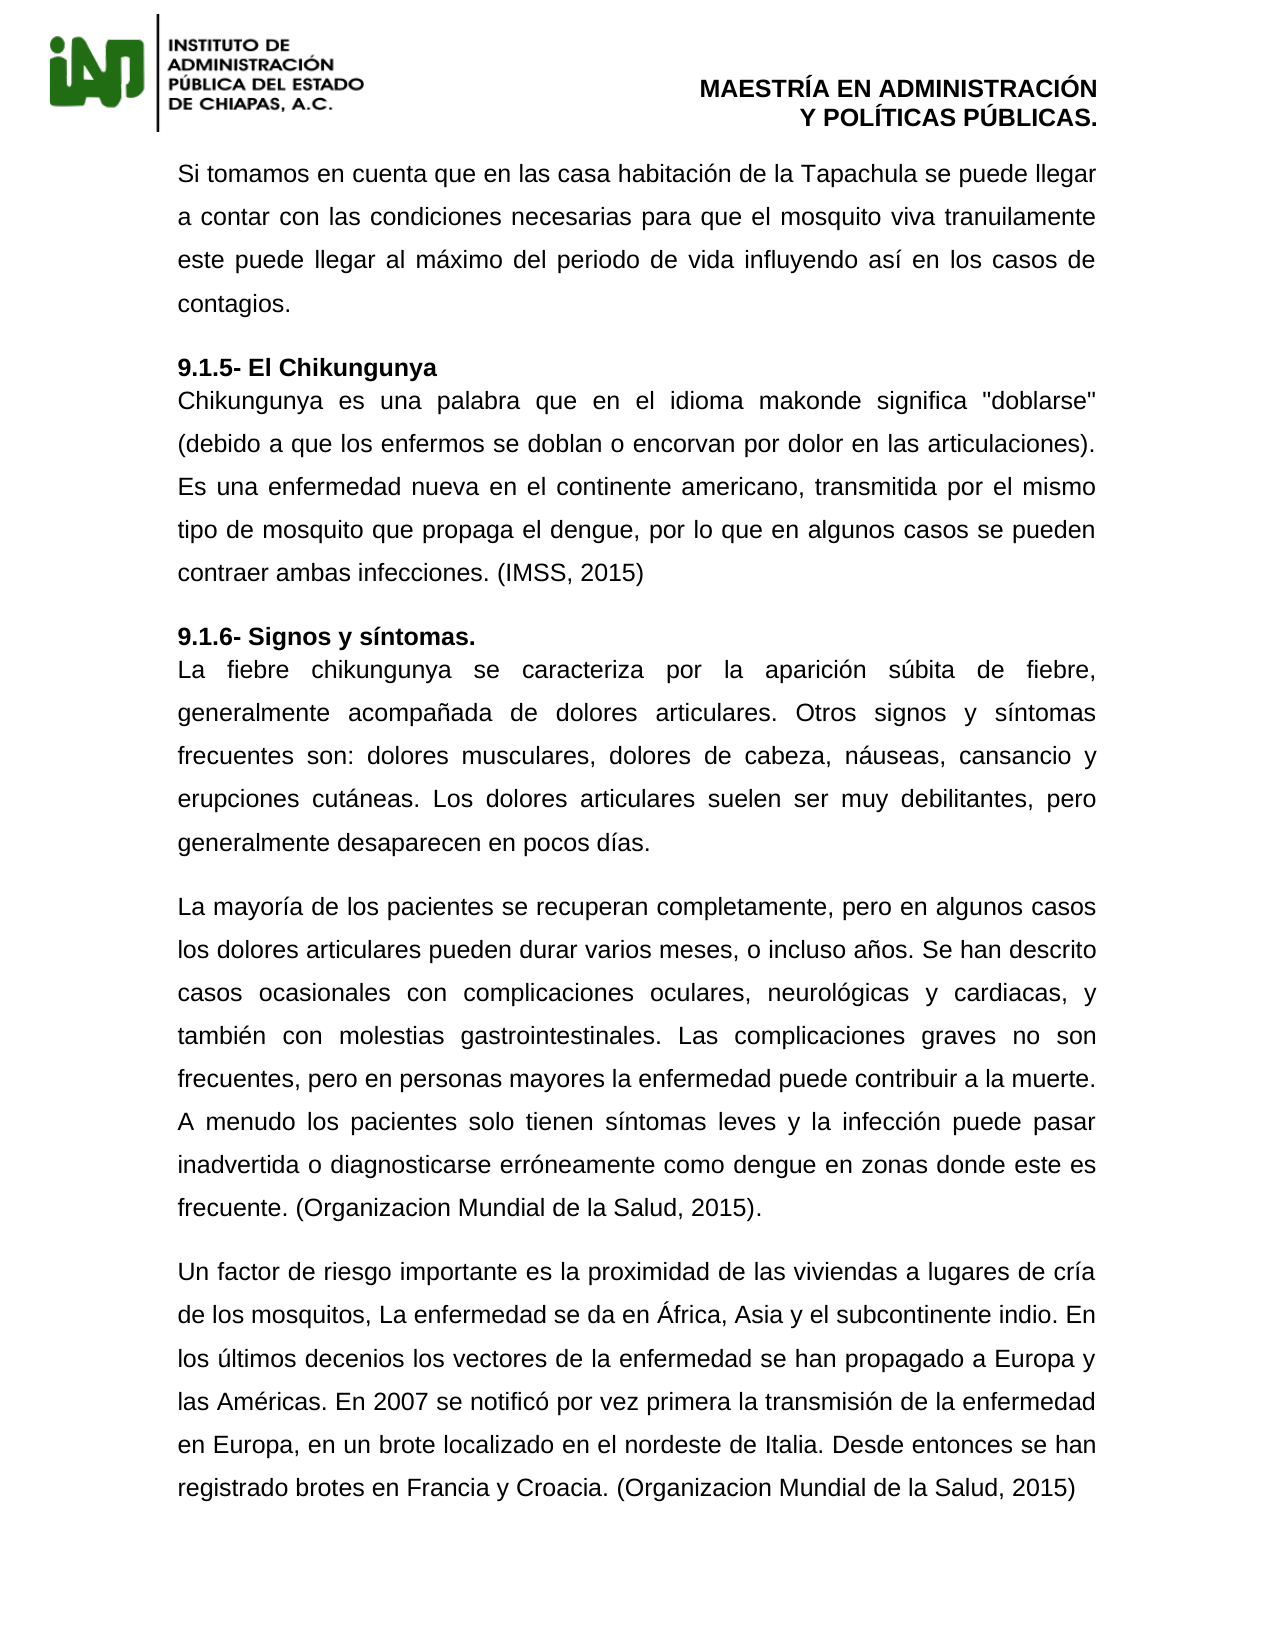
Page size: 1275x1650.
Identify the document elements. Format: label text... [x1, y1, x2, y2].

text La mayoría de los pacientes se recuperan completamente, pero en algunos casos los dolores articulares pueden durar varios meses, o incluso años. Se han descrito casos ocasionales con complicaciones oculares, neurológicas y cardiacas, y también con molestias gastrointestinales. Las complicaciones graves no son frecuentes, pero en personas mayores la enfermedad puede contribuir a la muerte. A menudo los pacientes solo tienen síntomas leves y la infección puede pasar inadvertida o diagnosticarse erróneamente como dengue en zonas donde este es frecuente. . [177, 892, 1098, 1222]
text Chikungunya es una palabra que en el idioma makonde significa "doblarse" (debido a que los enfermos se doblan o encorvan por dolor en las articulaciones). Es una enfermedad nueva en el continente americano, transmitida por el mismo tipo de mosquito que propaga el dengue, por lo que en algunos casos se pueden contraer ambas infecciones. [177, 386, 1098, 587]
subtitle 9.1.6- Signos y síntomas. [177, 622, 1098, 651]
text Un factor de riesgo importante es la proximidad de las viviendas a lugares de cría de los mosquitos, La enfermedad se da en África, Asia y el subcontinente indio. En los últimos decenios los vectores de la enfermedad se han propagado a Europa y las Américas. En 2007 se notificó por vez primera la transmisión de la enfermedad en Europa, en un brote localizado en el nordeste de Italia. Desde entonces se han registrado brotes en Francia y Croacia. [177, 1257, 1098, 1502]
text La fiebre chikungunya se caracteriza por la aparición súbita de fiebre, generalmente acompañada de dolores articulares. Otros signos y síntomas frecuentes son: dolores musculares, dolores de cabeza, náuseas, cansancio y erupciones cutáneas. Los dolores articulares suelen ser muy debilitantes, pero generalmente desaparecen en pocos días. [177, 655, 1098, 856]
picture [49, 14, 364, 132]
subtitle 9.1.5- El Chikungunya [177, 353, 1098, 381]
text Si tomamos en cuenta que en las casa habitación de la Tapachula se puede llegar a contar con las condiciones necesarias para que el mosquito viva tranuilamente este puede llegar al máximo del periodo de vida influyendo así en los casos de contagios. [177, 159, 1098, 317]
